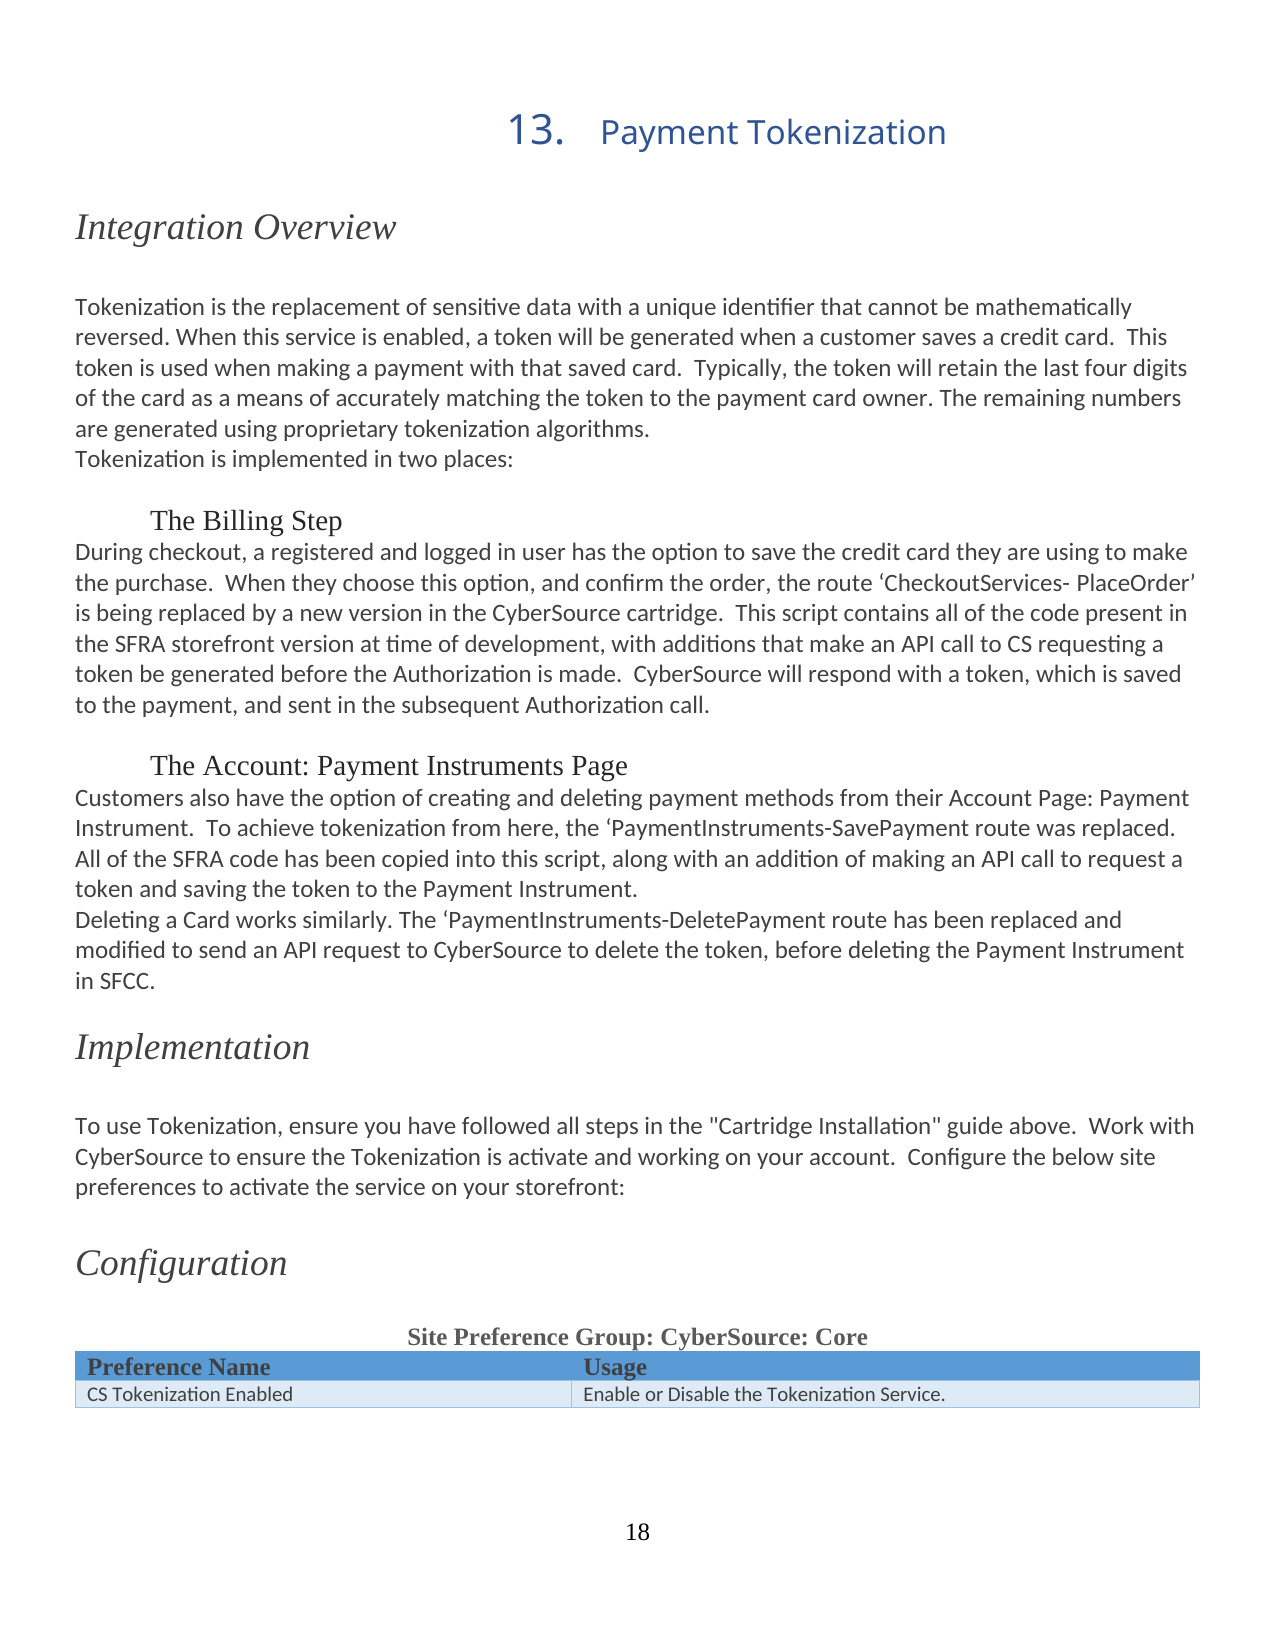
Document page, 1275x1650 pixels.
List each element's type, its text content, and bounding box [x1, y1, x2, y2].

text Deleting a Card works similarly. The ‘PaymentInstruments-DeletePayment route has been replaced and modified to send an API request to CyberSource to delete the token, before deleting the Payment Instrument in SFCC. [75, 904, 1200, 995]
text To use Tokenization, ensure you have followed all steps in the "Cartridge Installation" guide above. Work with CyberSource to ensure the Tokenization is activate and working on your account. Configure the below site preferences to activate the service on your storefront: [75, 1110, 1200, 1202]
text Site Preference Group: CyberSource: Core [75, 1322, 1200, 1351]
text During checkout, a registered and logged in user has the option to save the credit card they are using to make the purchase. When they choose this option, and confirm the order, the route ‘CheckoutServices- PlaceOrder’ is being replaced by a new version in the CyberSource cartridge. This script contains all of the code present in the SFRA storefront version at time of development, with additions that make an API call to CS requesting a token be generated before the Authorization is made. CyberSource will respond with a token, which is saved to the payment, and sent in the subsequent Authorization call. [75, 536, 1200, 719]
subtitle Payment Tokenization [506, 100, 1200, 157]
text The Account: Payment Instruments Page [75, 748, 1200, 782]
table_cell Enable or Disable the Tokenization Service. [572, 1381, 1199, 1407]
table_header Usage [572, 1352, 1199, 1380]
table_cell CS Tokenization Enabled [76, 1381, 571, 1407]
text Tokenization is the replacement of sensitive data with a unique identifier that cannot be mathematically reversed. When this service is enabled, a token will be generated when a customer saves a credit card. This token is used when making a payment with that saved card. Typically, the token will retain the last four digits of the card as a means of accurately matching the token to the payment card owner. The remaining numbers are generated using proprietary tokenization algorithms. [75, 291, 1200, 443]
text Implementation [75, 1024, 1200, 1067]
text Customers also have the option of creating and deleting payment methods from their Account Page: Payment Instrument. To achieve tokenization from here, the ‘PaymentInstruments-SavePayment route was replaced. All of the SFRA code has been copied into this script, along with an addition of making an API call to request a token and saving the token to the Payment Instrument. [75, 782, 1200, 904]
table_header Preference Name [76, 1352, 571, 1380]
text The Billing Step [75, 503, 1200, 536]
text Tokenization is implemented in two places: [75, 443, 1200, 474]
text Configuration [75, 1240, 1200, 1283]
text Integration Overview [75, 205, 1200, 248]
